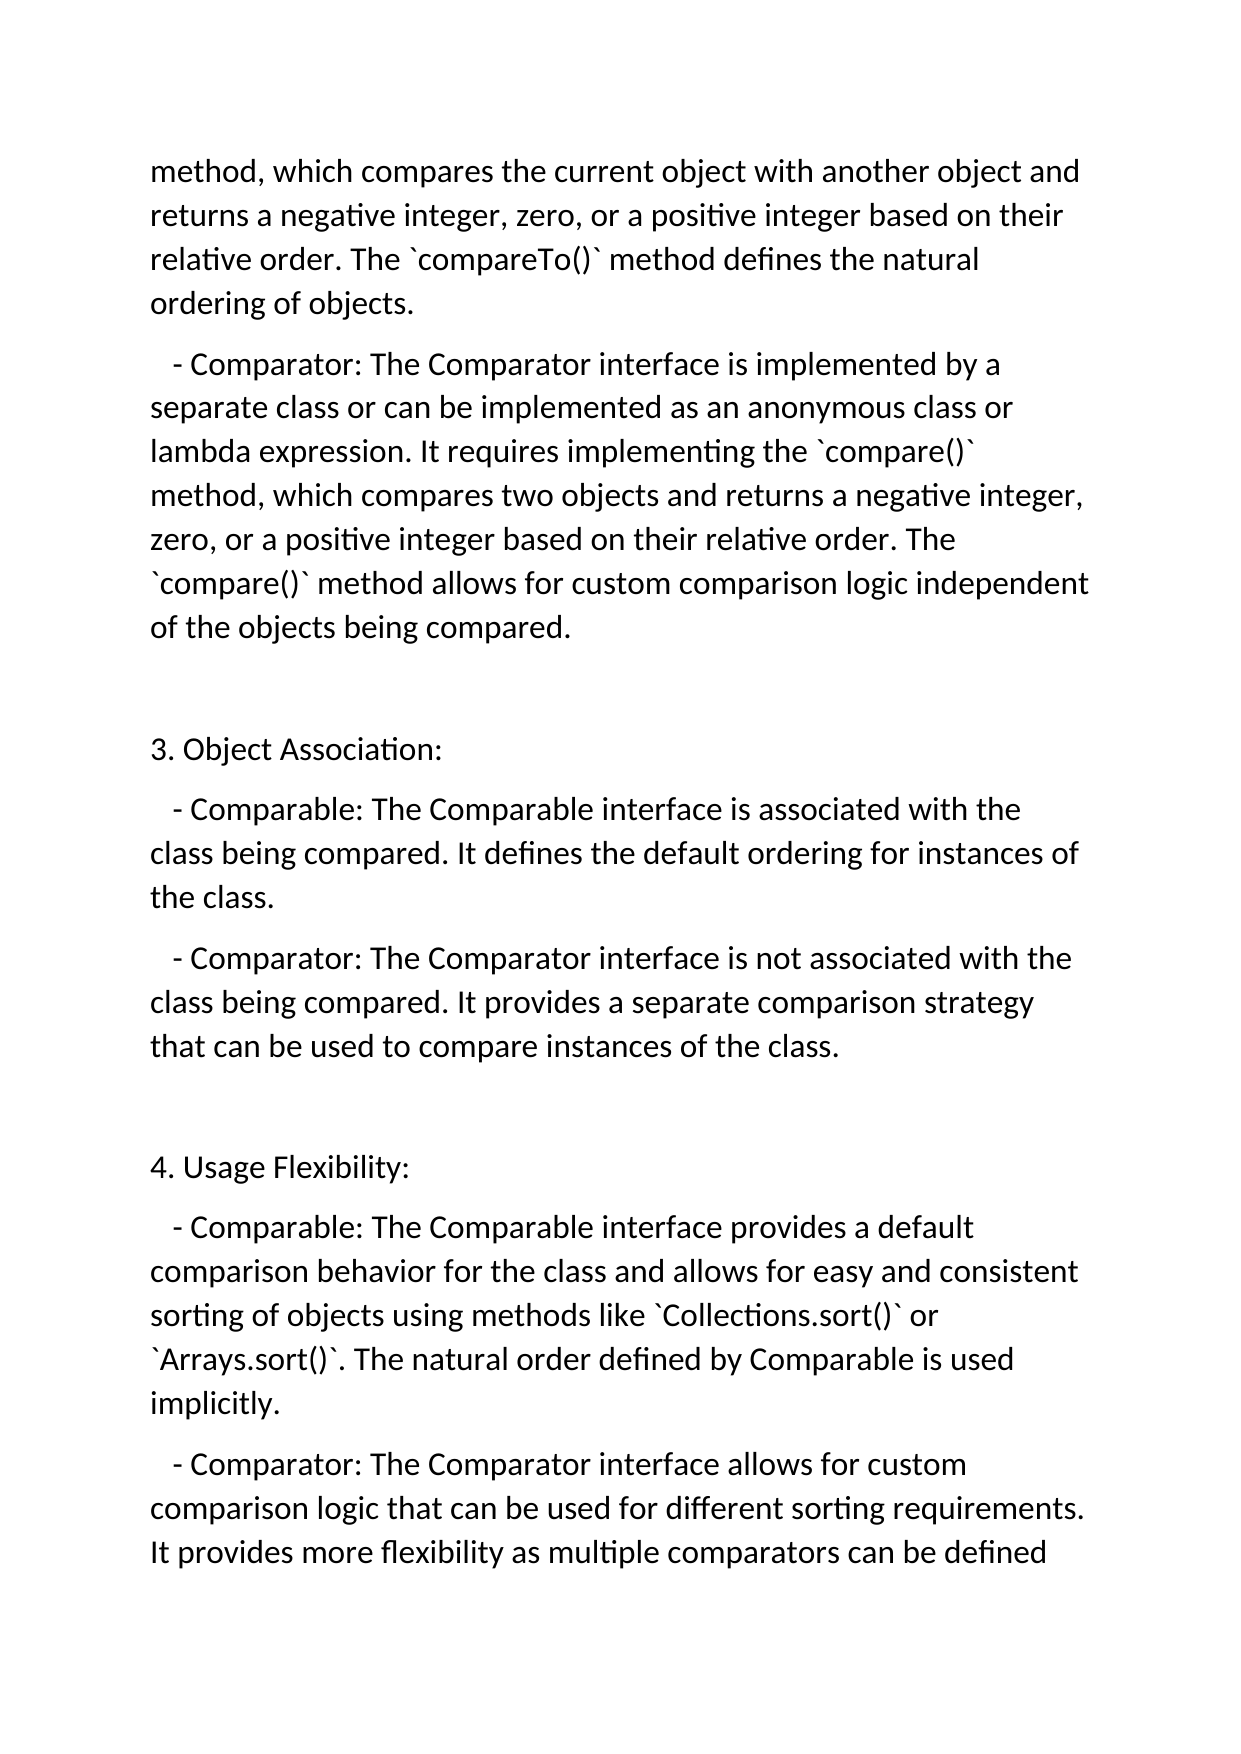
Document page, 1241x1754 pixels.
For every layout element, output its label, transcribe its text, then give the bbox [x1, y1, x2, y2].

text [150, 150, 1090, 323]
text - Comparator: The Comparator interface is not associated with the class being compared. It provides a separate comparison strategy that can be used to compare instances of the class. [150, 937, 1090, 1065]
text 4. Usage Flexibility: [150, 1146, 1090, 1187]
text 3. Object Association: [150, 727, 1090, 768]
text - Comparable: The Comparable interface is associated with the class being compared. It defines the default ordering for instances of the class. [150, 788, 1090, 917]
text - Comparable: The Comparable interface provides a default comparison behavior for the class and allows for easy and consistent sorting of objects using methods like `Collections.sort()` or `Arrays.sort()`. The natural order defined by Comparable is used implicitly. [150, 1206, 1090, 1423]
text - Comparator: The Comparator interface is implemented by a separate class or can be implemented as an anonymous class or lambda expression. It requires implementing the `compare()` method, which compares two objects and returns a negative integer, zero, or a positive integer based on their relative order. The `compare()` method allows for custom comparison logic independent of the objects being compared. [150, 342, 1090, 647]
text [150, 1443, 1090, 1572]
